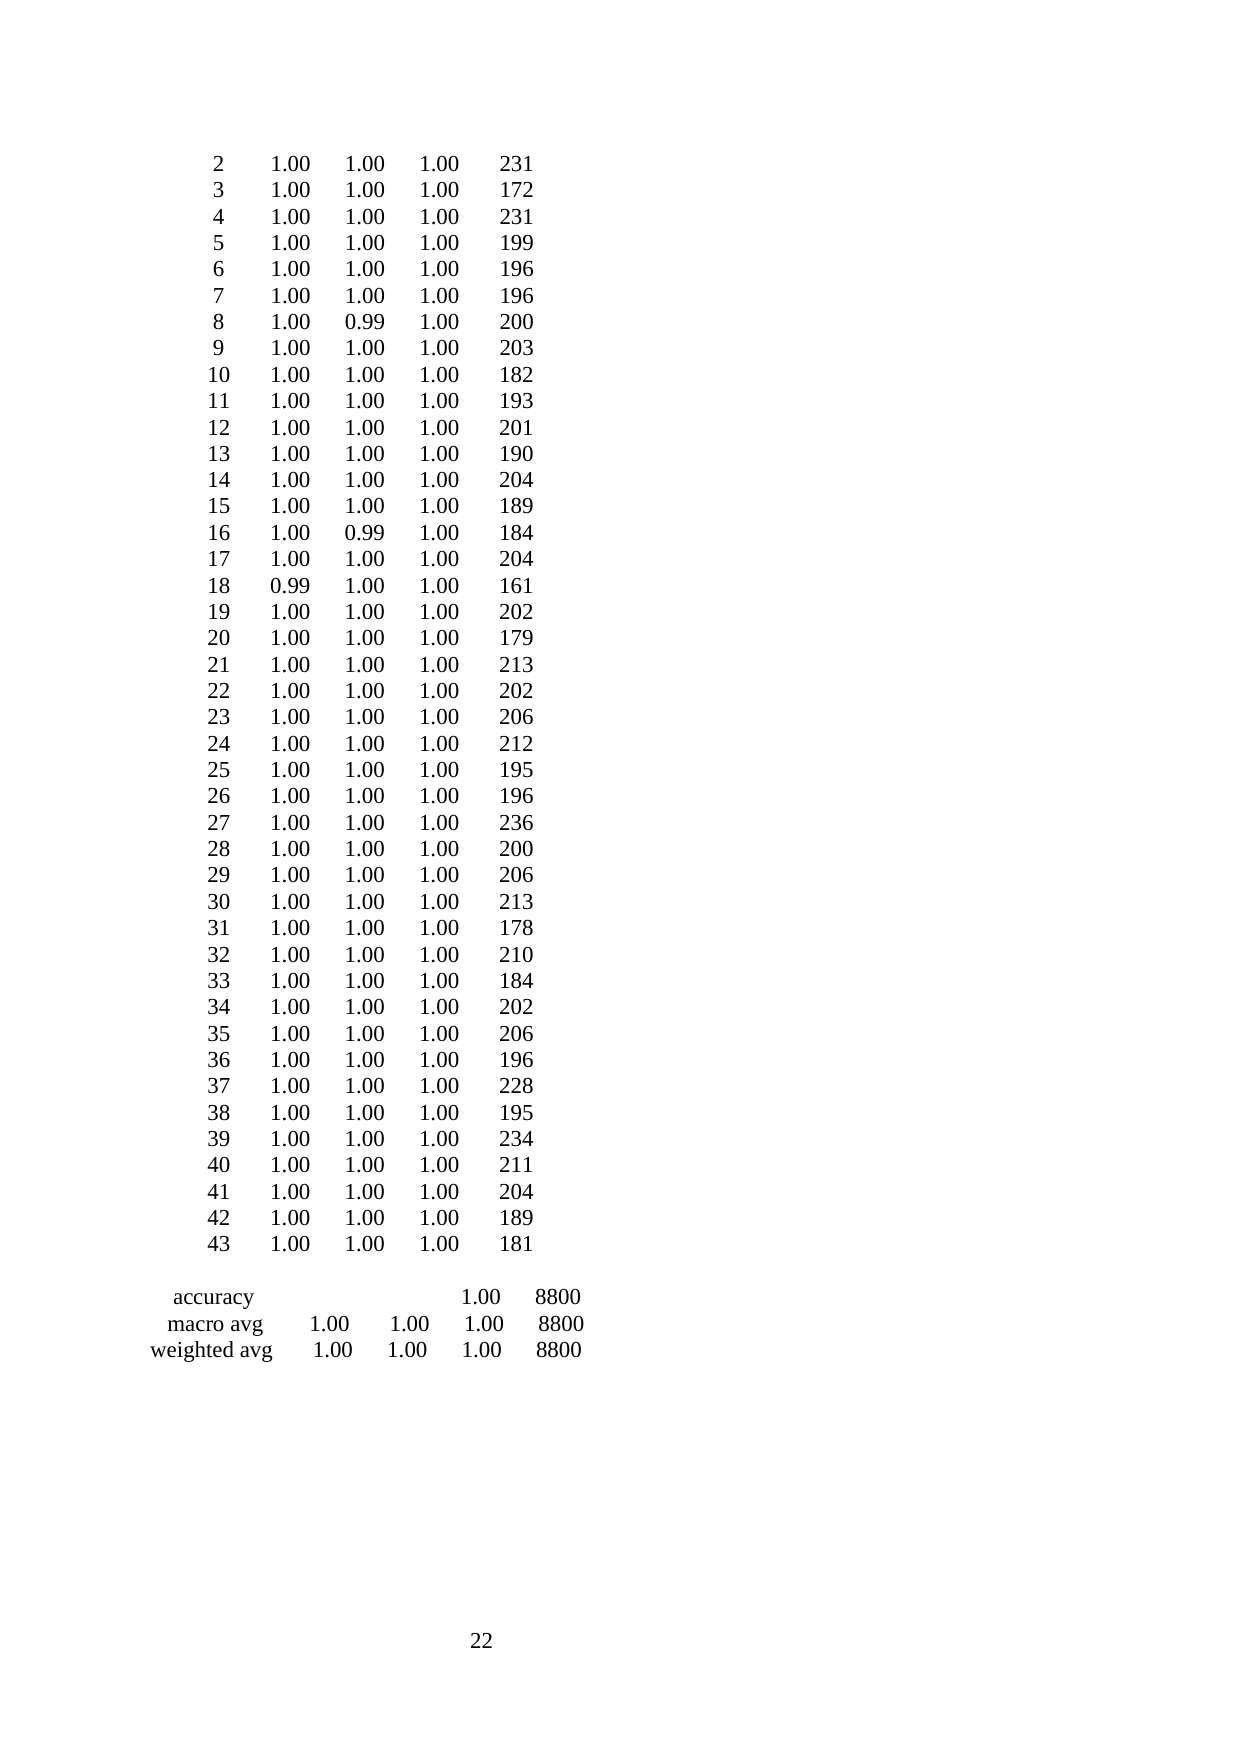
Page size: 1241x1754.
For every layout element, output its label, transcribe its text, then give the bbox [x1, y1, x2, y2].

list 13 1.00 1.00 1.00 190 [150, 440, 1090, 466]
list 9 1.00 1.00 1.00 203 [150, 334, 1090, 361]
list 19 1.00 1.00 1.00 202 [150, 598, 1090, 624]
list 34 1.00 1.00 1.00 202 [150, 993, 1090, 1020]
list 3 1.00 1.00 1.00 172 [150, 176, 1090, 203]
list 27 1.00 1.00 1.00 236 [150, 809, 1090, 835]
list 8 1.00 0.99 1.00 200 [150, 308, 1090, 334]
list accuracy 1.00 8800 [150, 1283, 1090, 1309]
list 42 1.00 1.00 1.00 189 [150, 1204, 1090, 1231]
list 39 1.00 1.00 1.00 234 [150, 1125, 1090, 1151]
list 7 1.00 1.00 1.00 196 [150, 282, 1090, 308]
list 38 1.00 1.00 1.00 195 [150, 1099, 1090, 1125]
list 32 1.00 1.00 1.00 210 [150, 941, 1090, 967]
list 2 1.00 1.00 1.00 231 [150, 150, 1090, 176]
list 4 1.00 1.00 1.00 231 [150, 203, 1090, 229]
list 6 1.00 1.00 1.00 196 [150, 255, 1090, 282]
list 14 1.00 1.00 1.00 204 [150, 466, 1090, 493]
list 5 1.00 1.00 1.00 199 [150, 229, 1090, 255]
list 40 1.00 1.00 1.00 211 [150, 1151, 1090, 1178]
list 24 1.00 1.00 1.00 212 [150, 730, 1090, 756]
list 10 1.00 1.00 1.00 182 [150, 361, 1090, 387]
list 20 1.00 1.00 1.00 179 [150, 624, 1090, 651]
list 21 1.00 1.00 1.00 213 [150, 651, 1090, 677]
list 35 1.00 1.00 1.00 206 [150, 1020, 1090, 1046]
list 36 1.00 1.00 1.00 196 [150, 1046, 1090, 1072]
list 37 1.00 1.00 1.00 228 [150, 1072, 1090, 1099]
list 23 1.00 1.00 1.00 206 [150, 703, 1090, 730]
list 11 1.00 1.00 1.00 193 [150, 387, 1090, 413]
list weighted avg 1.00 1.00 1.00 8800 [150, 1336, 1090, 1362]
list 31 1.00 1.00 1.00 178 [150, 914, 1090, 941]
list 29 1.00 1.00 1.00 206 [150, 862, 1090, 888]
list 33 1.00 1.00 1.00 184 [150, 967, 1090, 993]
list 28 1.00 1.00 1.00 200 [150, 835, 1090, 862]
list macro avg 1.00 1.00 1.00 8800 [150, 1309, 1090, 1336]
list 12 1.00 1.00 1.00 201 [150, 413, 1090, 440]
list 15 1.00 1.00 1.00 189 [150, 493, 1090, 519]
list 41 1.00 1.00 1.00 204 [150, 1178, 1090, 1204]
list 22 1.00 1.00 1.00 202 [150, 677, 1090, 703]
list 26 1.00 1.00 1.00 196 [150, 782, 1090, 809]
list 18 0.99 1.00 1.00 161 [150, 572, 1090, 598]
list 25 1.00 1.00 1.00 195 [150, 756, 1090, 782]
list 30 1.00 1.00 1.00 213 [150, 888, 1090, 914]
list 16 1.00 0.99 1.00 184 [150, 519, 1090, 545]
list 17 1.00 1.00 1.00 204 [150, 545, 1090, 572]
list 43 1.00 1.00 1.00 181 [150, 1231, 1090, 1257]
